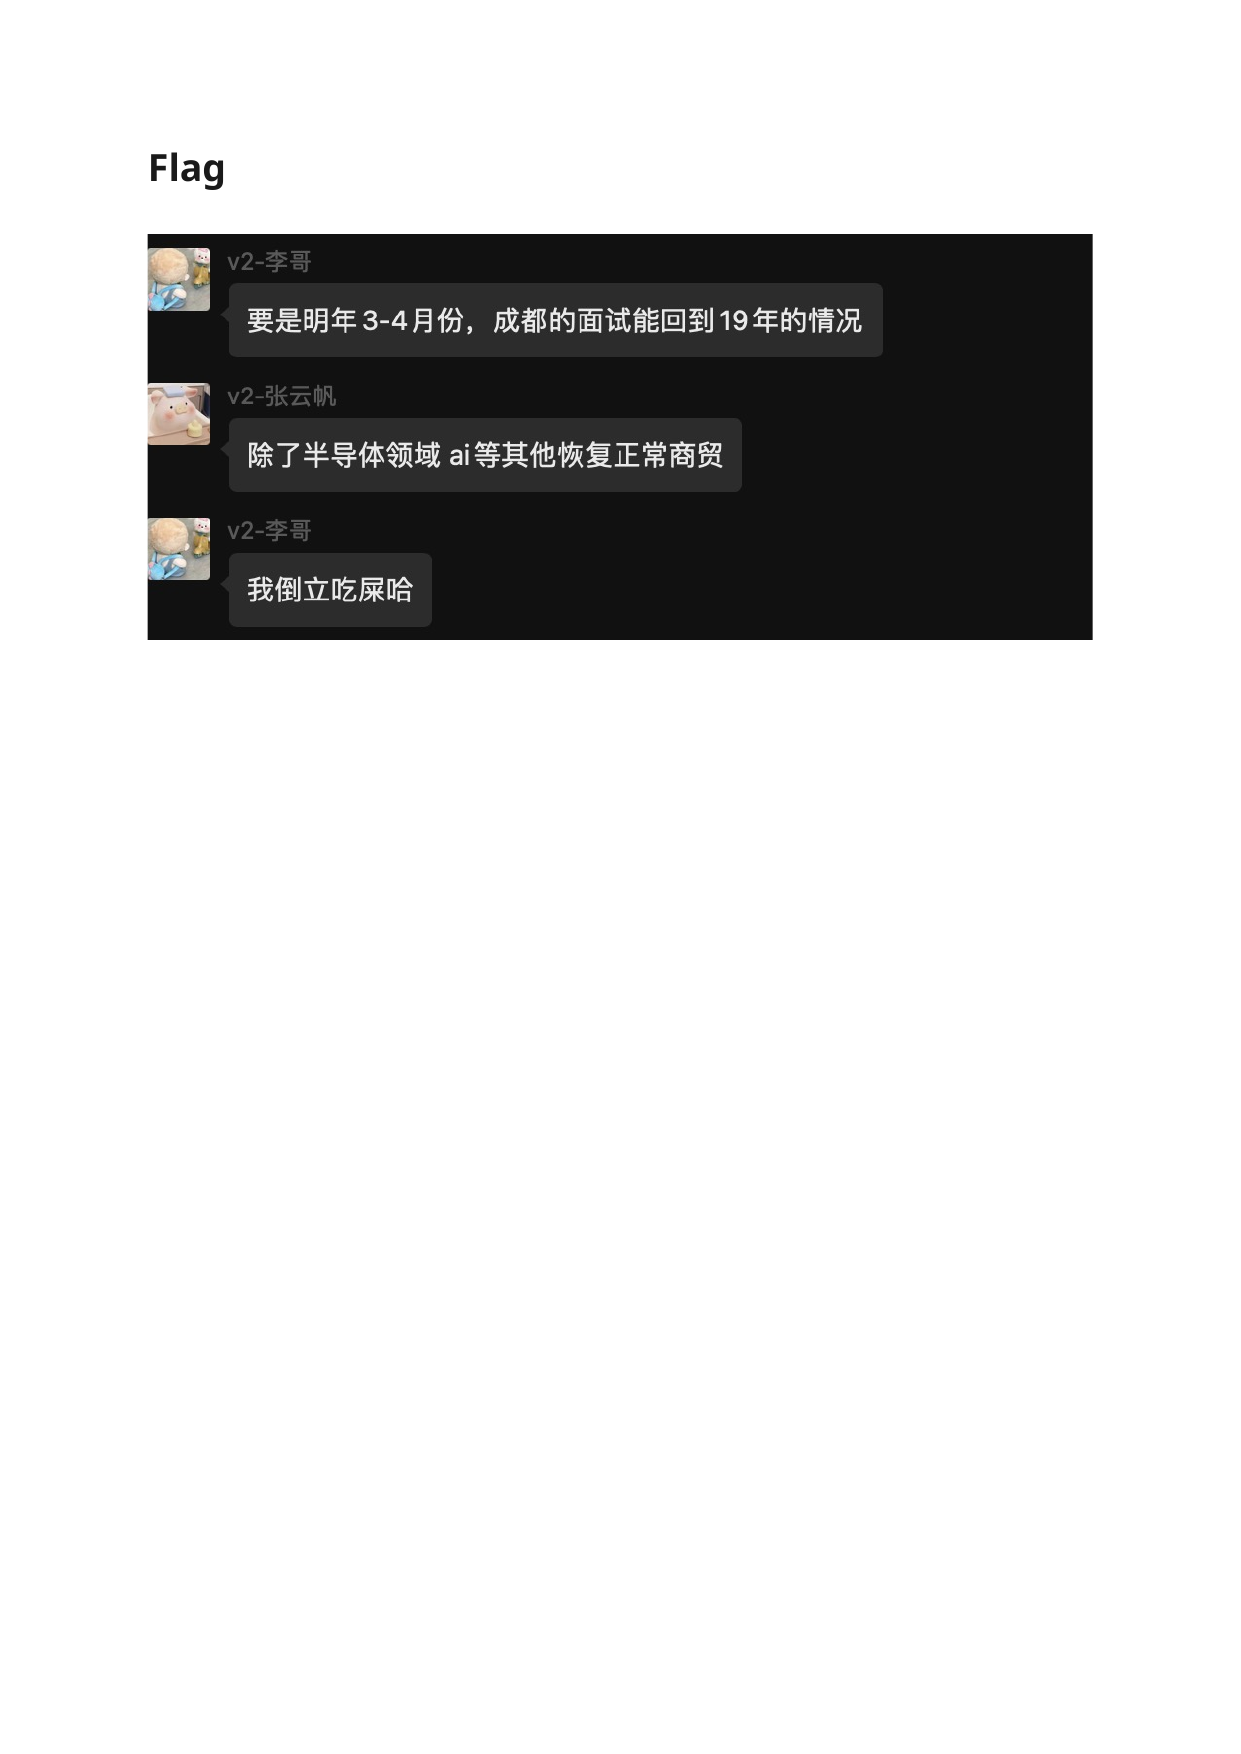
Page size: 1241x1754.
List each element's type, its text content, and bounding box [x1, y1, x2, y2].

subtitle Flag [148, 142, 1093, 193]
picture [147, 234, 1093, 640]
